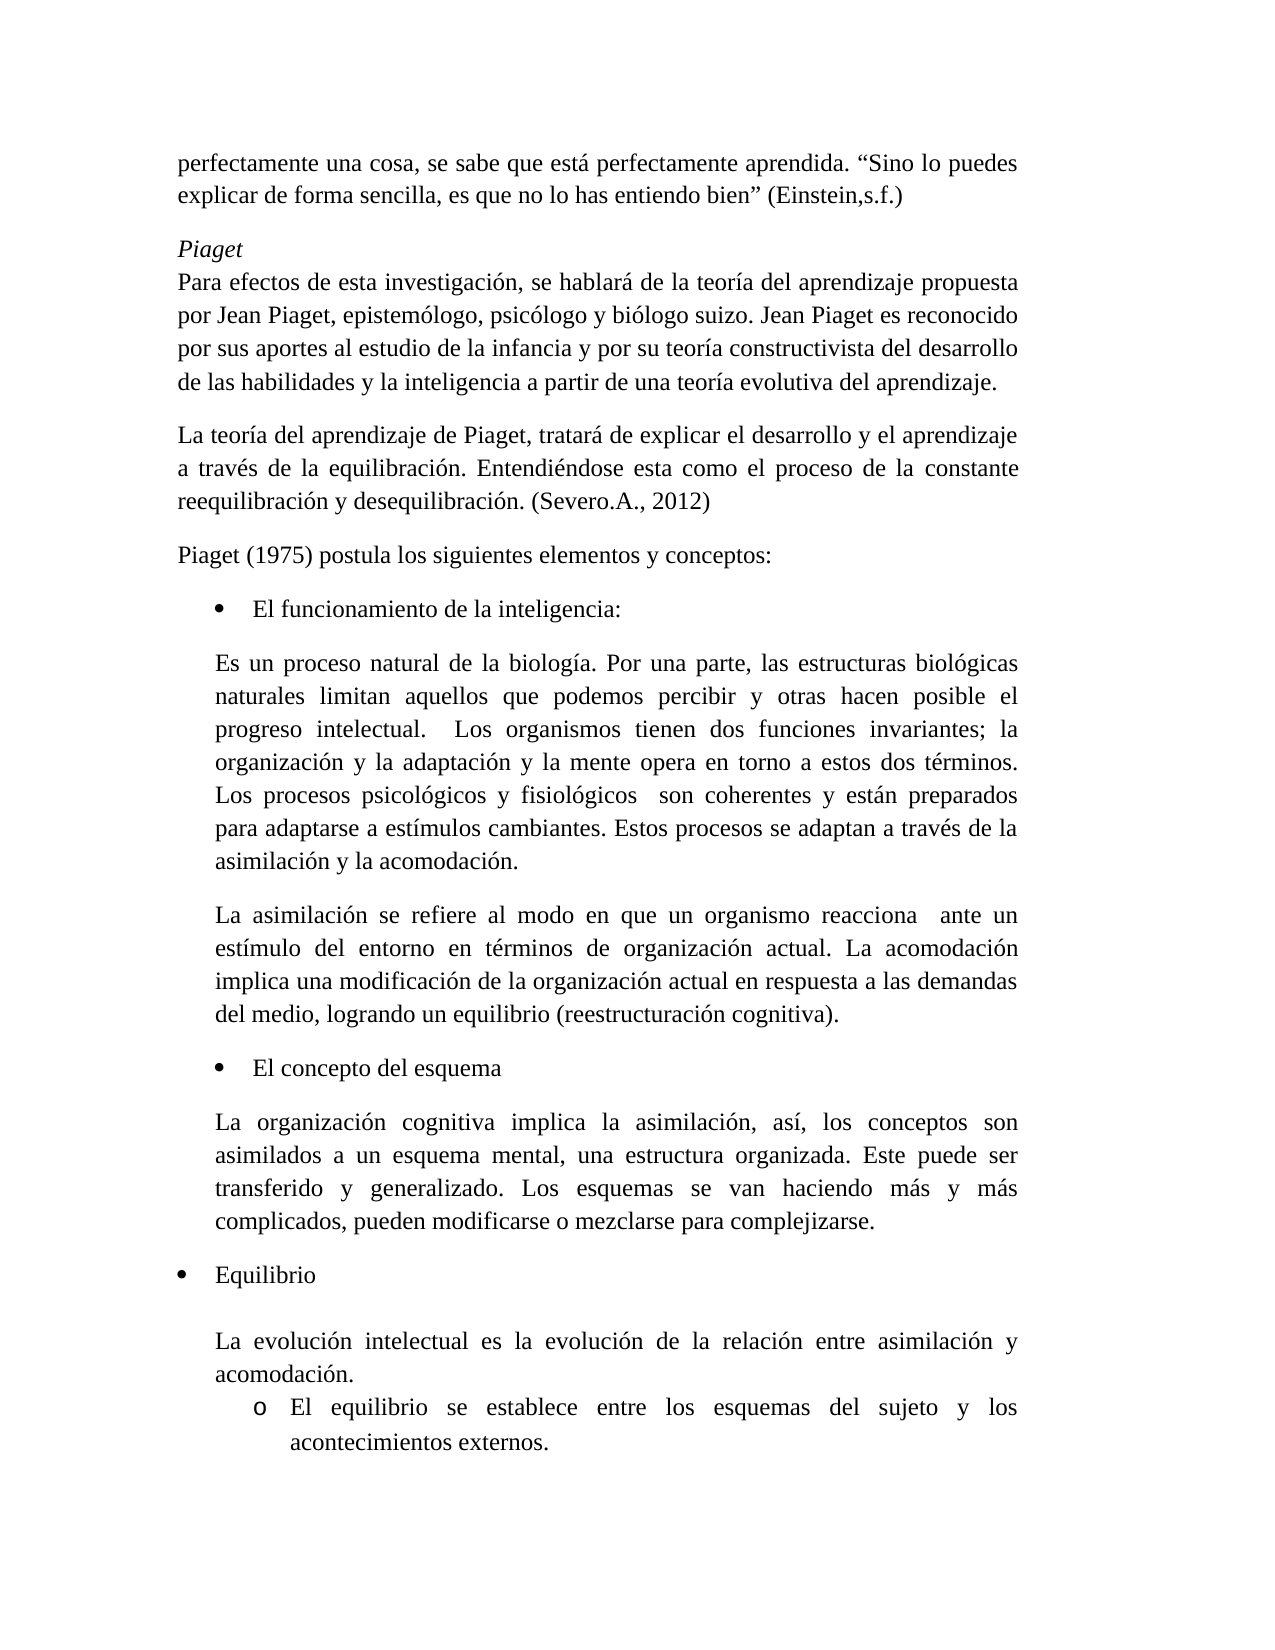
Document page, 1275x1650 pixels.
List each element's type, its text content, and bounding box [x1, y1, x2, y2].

list El concepto del esquema [215, 1053, 1019, 1082]
text La teoría del aprendizaje de Piaget, tratará de explicar el desarrollo y el aprendizaje a través de la equilibración. Entendiéndose esta como el proceso de la constante reequilibración y desequilibración. (Severo.A., 2012) [177, 420, 1019, 515]
text La organización cognitiva implica la asimilación, así, los conceptos son asimilados a un esquema mental, una estructura organizada. Este puede ser transferido y generalizado. Los esquemas se van haciendo más y más complicados, pueden modificarse o mezclarse para complejizarse. [215, 1107, 1019, 1234]
text Piaget (1975) postula los siguientes elementos y conceptos: [177, 540, 1019, 569]
text La asimilación se refiere al modo en que un organismo reacciona ante un estímulo del entorno en términos de organización actual. La acomodación implica una modificación de la organización actual en respuesta a las demandas del medio, logrando un equilibrio (reestructuración cognitiva). [215, 900, 1019, 1028]
list El funcionamiento de la inteligencia: [215, 594, 1019, 623]
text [177, 148, 1019, 209]
text Para efectos de esta investigación, se hablará de la teoría del aprendizaje propuesta por Jean Piaget, epistemólogo, psicólogo y biólogo suizo. Jean Piaget es reconocido por sus aportes al estudio de la infancia y por su teoría constructivista del desarrollo de las habilidades y la inteligencia a partir de una teoría evolutiva del aprendizaje. [177, 267, 1019, 395]
list La evolución intelectual es la evolución de la relación entre asimilación y acomodación. [215, 1326, 1019, 1387]
text Es un proceso natural de la biología. Por una parte, las estructuras biológicas naturales limitan aquellos que podemos percibir y otras hacen posible el progreso intelectual. Los organismos tienen dos funciones invariantes; la organización y la adaptación y la mente opera en torno a estos dos términos. Los procesos psicológicos y fisiológicos son coherentes y están preparados para adaptarse a estímulos cambiantes. Estos procesos se adaptan a través de la asimilación y la acomodación. [215, 648, 1019, 875]
list Equilibrio [177, 1260, 1019, 1288]
subtitle Piaget [177, 234, 1019, 263]
list El equilibrio se establece entre los esquemas del sujeto y los acontecimientos externos. [252, 1392, 1019, 1456]
